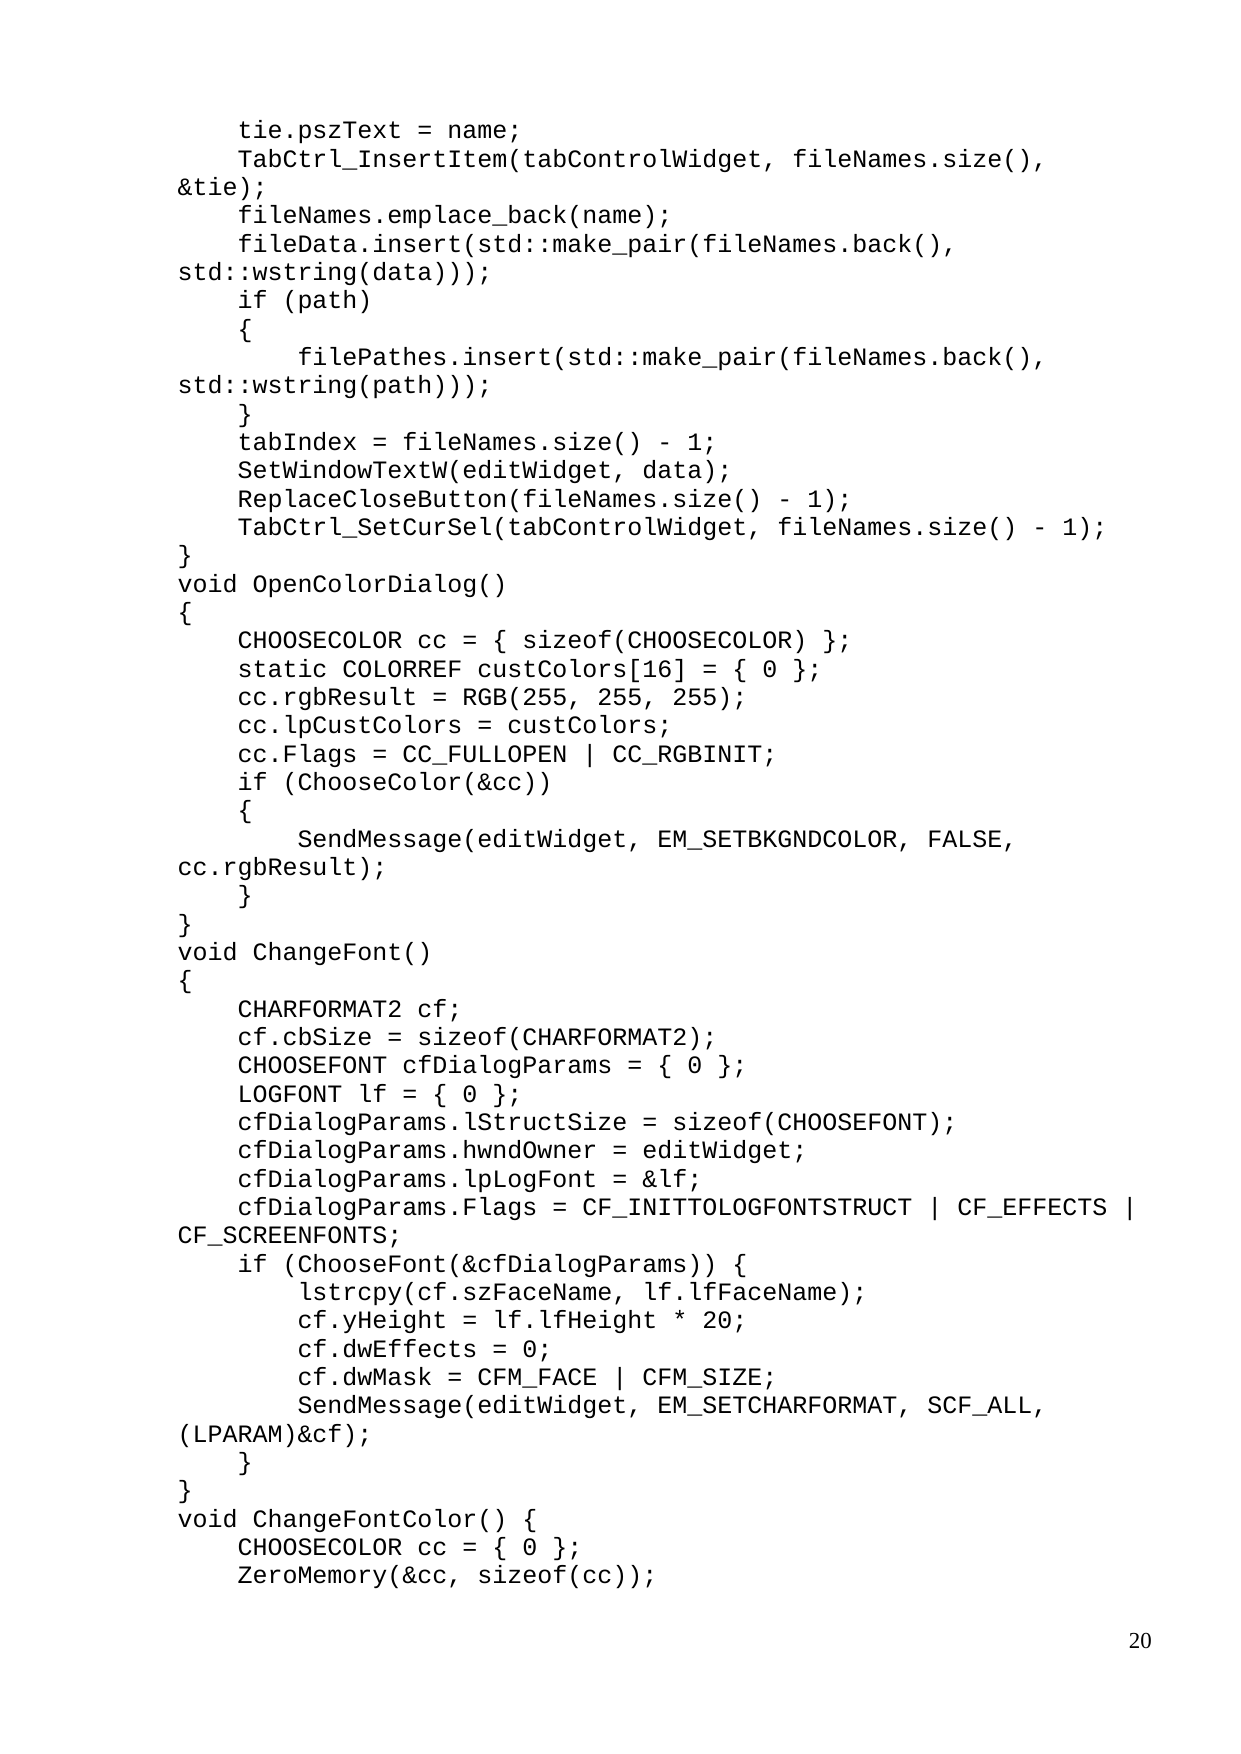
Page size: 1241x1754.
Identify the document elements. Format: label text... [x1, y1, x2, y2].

text cc.rgbResult = RGB(255, 255, 255); [177, 685, 1152, 713]
text TabCtrl_InsertItem(tabControlWidget, fileNames.size(), &tie); [177, 146, 1152, 203]
text lstrcpy(cf.szFaceName, lf.lfFaceName); [177, 1280, 1152, 1308]
text void OpenColorDialog() [177, 571, 1152, 600]
text TabCtrl_SetCurSel(tabControlWidget, fileNames.size() - 1); [177, 515, 1152, 543]
text } [177, 401, 1152, 430]
text cf.yHeight = lf.lfHeight * 20; [177, 1308, 1152, 1336]
text CHARFORMAT2 cf; [177, 996, 1152, 1025]
text CHOOSEFONT cfDialogParams = { 0 }; [177, 1053, 1152, 1081]
text fileData.insert(std::make_pair(fileNames.back(), std::wstring(data))); [177, 231, 1152, 288]
text ReplaceCloseButton(fileNames.size() - 1); [177, 486, 1152, 515]
text } [177, 911, 1152, 940]
text if (path) [177, 288, 1152, 316]
text SendMessage(editWidget, EM_SETBKGNDCOLOR, FALSE, cc.rgbResult); [177, 826, 1152, 883]
text CHOOSECOLOR cc = { sizeof(CHOOSECOLOR) }; [177, 628, 1152, 656]
text cfDialogParams.lpLogFont = &lf; [177, 1166, 1152, 1195]
text } [177, 883, 1152, 911]
text cfDialogParams.hwndOwner = editWidget; [177, 1138, 1152, 1166]
text if (ChooseFont(&cfDialogParams)) { [177, 1251, 1152, 1280]
text cfDialogParams.lStructSize = sizeof(CHOOSEFONT); [177, 1110, 1152, 1138]
text cfDialogParams.Flags = CF_INITTOLOGFONTSTRUCT | CF_EFFECTS | CF_SCREENFONTS; [177, 1195, 1152, 1251]
text filePathes.insert(std::make_pair(fileNames.back(), std::wstring(path))); [177, 345, 1152, 401]
text cc.lpCustColors = custColors; [177, 713, 1152, 741]
text CHOOSECOLOR cc = { 0 }; [177, 1535, 1152, 1563]
text } [177, 1478, 1152, 1506]
text tabIndex = fileNames.size() - 1; [177, 430, 1152, 458]
text if (ChooseColor(&cc)) [177, 770, 1152, 798]
text void ChangeFont() [177, 940, 1152, 968]
text { [177, 600, 1152, 628]
text { [177, 968, 1152, 996]
text cf.dwEffects = 0; [177, 1336, 1152, 1365]
text } [177, 1450, 1152, 1478]
text SetWindowTextW(editWidget, data); [177, 458, 1152, 486]
text cf.cbSize = sizeof(CHARFORMAT2); [177, 1025, 1152, 1053]
text void ChangeFontColor() { [177, 1506, 1152, 1535]
text cc.Flags = CC_FULLOPEN | CC_RGBINIT; [177, 741, 1152, 770]
text { [177, 798, 1152, 826]
text static COLORREF custColors[16] = { 0 }; [177, 656, 1152, 685]
text tie.pszText = name; [177, 118, 1152, 146]
text cf.dwMask = CFM_FACE | CFM_SIZE; [177, 1365, 1152, 1393]
text } [177, 543, 1152, 571]
text { [177, 316, 1152, 345]
text fileNames.emplace_back(name); [177, 203, 1152, 231]
text LOGFONT lf = { 0 }; [177, 1081, 1152, 1110]
text ZeroMemory(&cc, sizeof(cc)); [177, 1563, 1152, 1591]
text SendMessage(editWidget, EM_SETCHARFORMAT, SCF_ALL, (LPARAM)&cf); [177, 1393, 1152, 1450]
